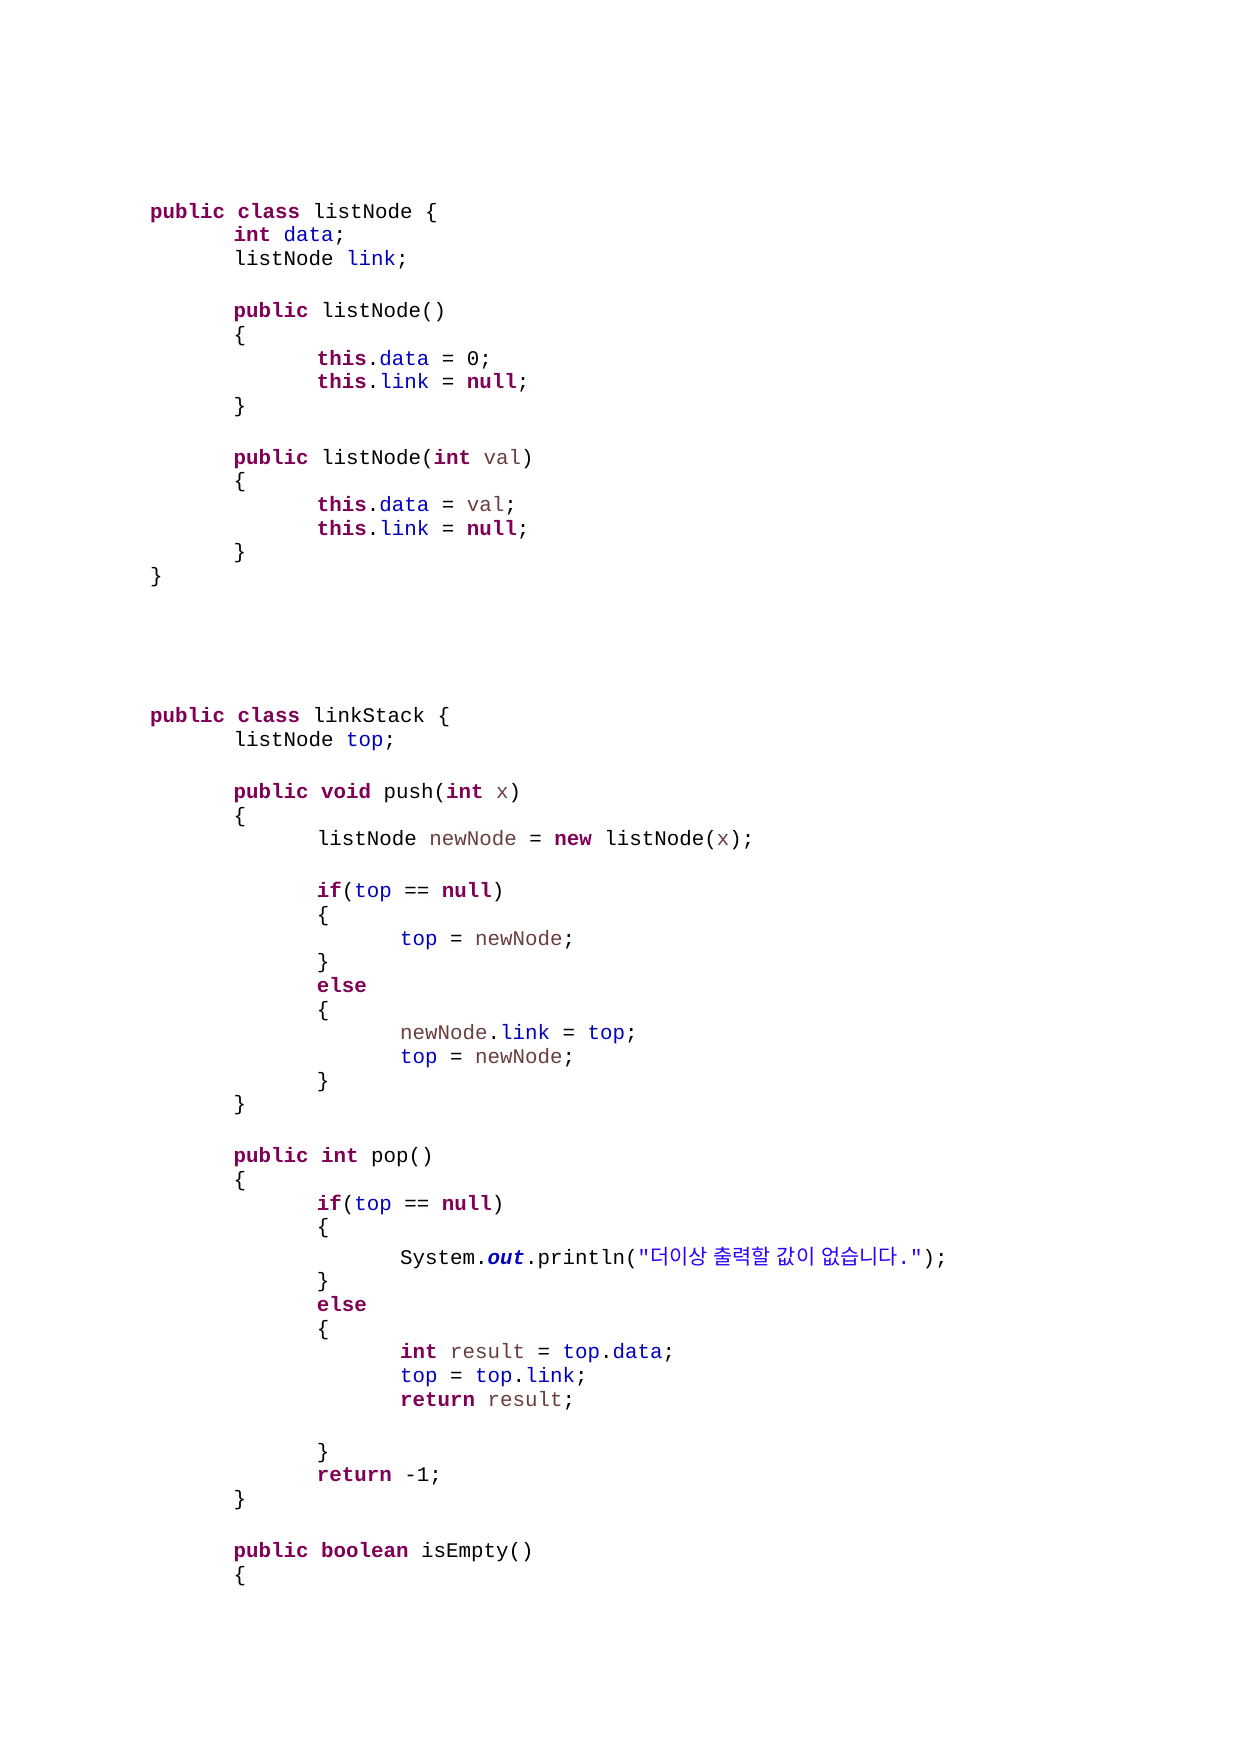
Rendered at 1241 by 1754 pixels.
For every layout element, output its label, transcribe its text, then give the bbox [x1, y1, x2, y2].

text return result; [150, 1388, 1090, 1412]
text { [150, 805, 1090, 828]
text listNode newNode = new listNode(x); [150, 828, 1090, 852]
text top = newNode; [150, 928, 1090, 951]
text } [150, 1093, 1090, 1117]
text listNode link; [150, 248, 1090, 272]
text } [150, 1069, 1090, 1093]
text { [150, 904, 1090, 928]
text { [150, 471, 1090, 494]
text } [150, 565, 1090, 589]
text public listNode(int val) [150, 447, 1090, 471]
text return -1; [150, 1464, 1090, 1488]
text if(top == null) [150, 1193, 1090, 1216]
text else [150, 1294, 1090, 1318]
text listNode top; [150, 729, 1090, 753]
text } [150, 541, 1090, 565]
text } [150, 395, 1090, 418]
text int data; [150, 224, 1090, 248]
text this.link = null; [150, 371, 1090, 395]
text } [150, 1270, 1090, 1294]
text System.out.println("더이상 출력할 값이 없습니다."); [150, 1240, 1090, 1270]
text { [150, 1318, 1090, 1341]
text } [150, 1488, 1090, 1512]
text newNode.link = top; [150, 1022, 1090, 1046]
text if(top == null) [150, 880, 1090, 904]
text this.data = val; [150, 494, 1090, 518]
text this.data = 0; [150, 347, 1090, 371]
text public class listNode { [150, 201, 1090, 224]
text else [150, 975, 1090, 999]
text public listNode() [150, 300, 1090, 324]
text top = top.link; [150, 1365, 1090, 1388]
text } [150, 951, 1090, 975]
text this.link = null; [150, 518, 1090, 541]
text { [150, 1564, 1090, 1587]
text } [150, 1441, 1090, 1464]
text public void push(int x) [150, 781, 1090, 805]
text top = newNode; [150, 1046, 1090, 1069]
text { [150, 1216, 1090, 1240]
text { [150, 999, 1090, 1022]
text public boolean isEmpty() [150, 1540, 1090, 1564]
text { [150, 324, 1090, 347]
text { [150, 1169, 1090, 1193]
text public int pop() [150, 1145, 1090, 1169]
text int result = top.data; [150, 1341, 1090, 1365]
text public class linkStack { [150, 705, 1090, 729]
